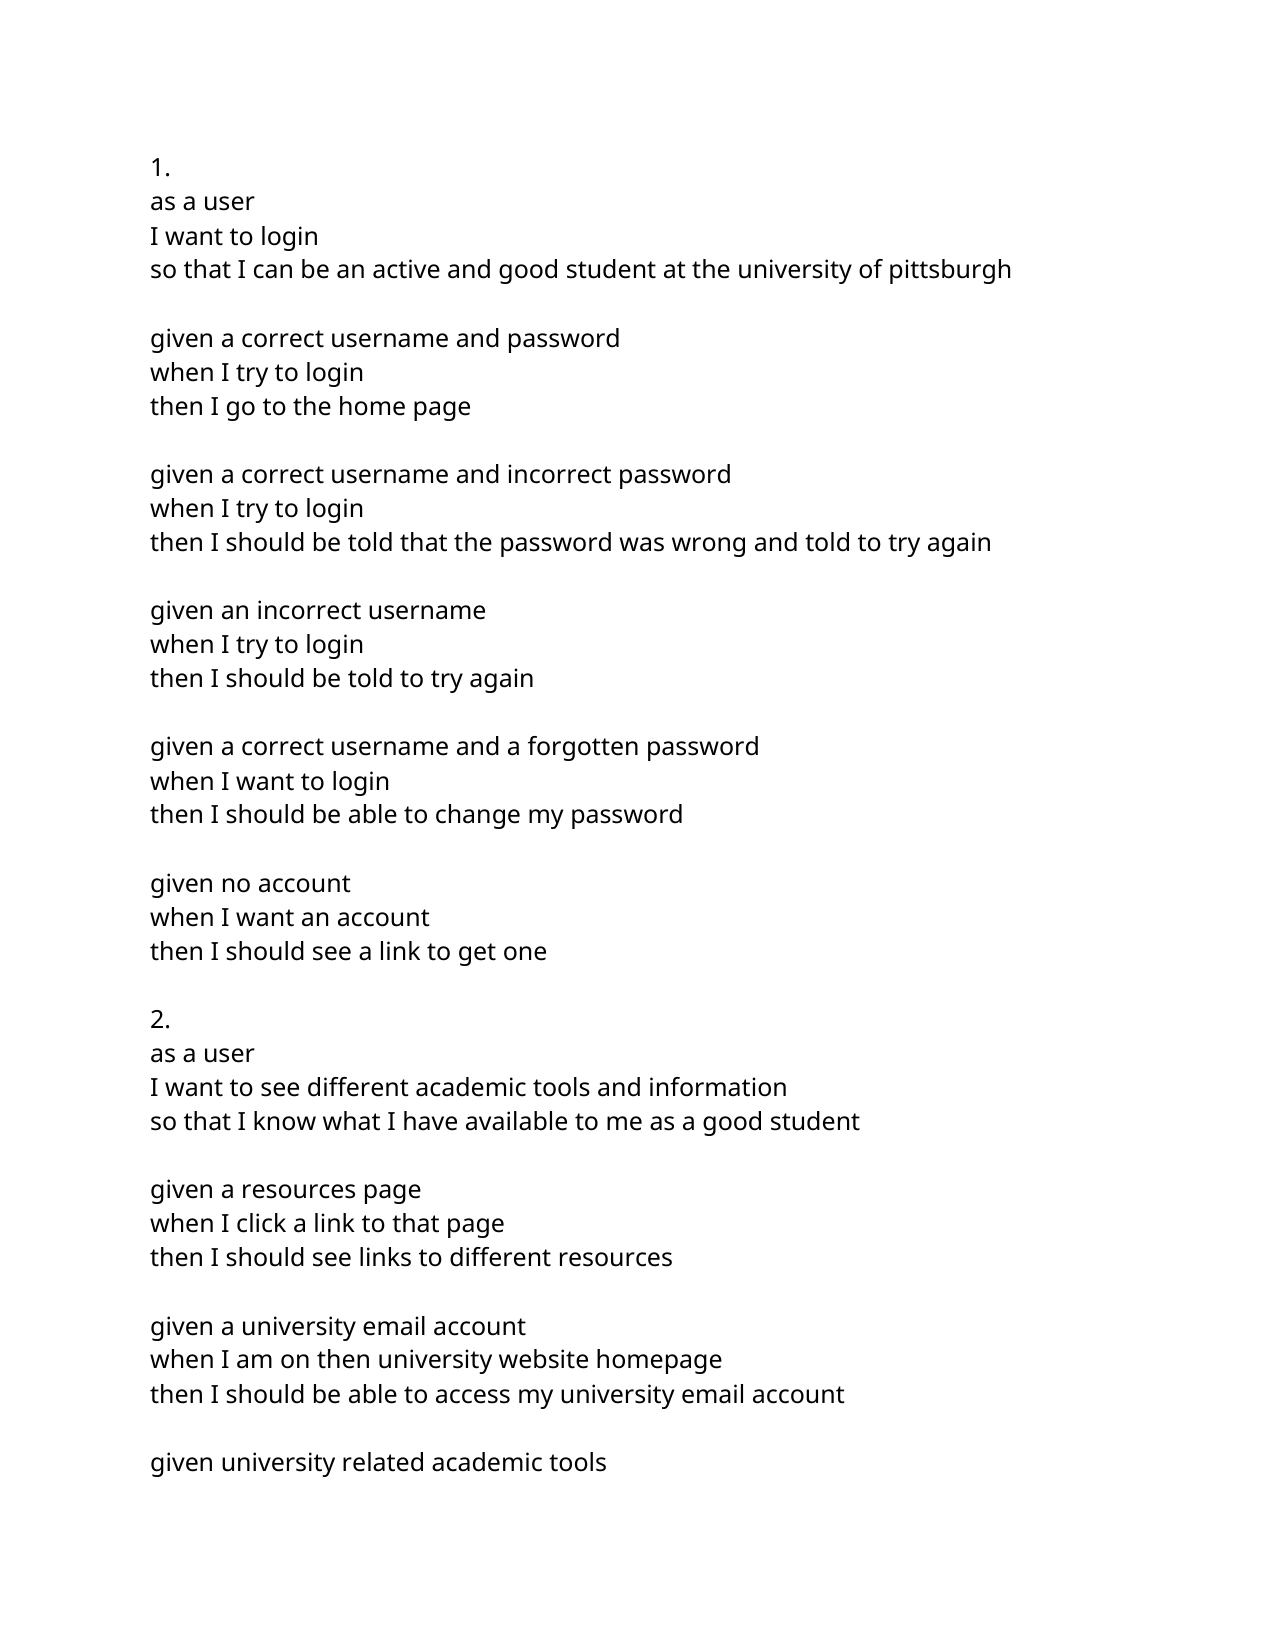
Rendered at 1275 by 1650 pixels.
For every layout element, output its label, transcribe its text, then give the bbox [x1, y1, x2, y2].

text when I am on then university website homepage [150, 1342, 1125, 1376]
text when I want to login [150, 763, 1125, 797]
text I want to see different academic tools and information [150, 1070, 1125, 1104]
text 2. [150, 1002, 1125, 1036]
text when I click a link to that page [150, 1206, 1125, 1240]
text given a correct username and a forgotten password [150, 729, 1125, 763]
text given a correct username and password [150, 320, 1125, 354]
text I want to login [150, 218, 1125, 252]
text then I should see a link to get one [150, 933, 1125, 967]
text then I should see links to different resources [150, 1240, 1125, 1274]
text when I try to login [150, 491, 1125, 525]
text given an incorrect username [150, 593, 1125, 627]
text when I want an account [150, 899, 1125, 933]
text given a university email account [150, 1308, 1125, 1342]
text given no account [150, 865, 1125, 899]
text then I should be told to try again [150, 661, 1125, 695]
text then I should be told that the password was wrong and told to try again [150, 525, 1125, 559]
text then I go to the home page [150, 388, 1125, 422]
text then I should be able to access my university email account [150, 1376, 1125, 1410]
text 1. [150, 150, 1125, 184]
text so that I know what I have available to me as a good student [150, 1104, 1125, 1138]
text given a correct username and incorrect password [150, 457, 1125, 491]
text then I should be able to change my password [150, 797, 1125, 831]
text when I try to login [150, 627, 1125, 661]
text given university related academic tools [150, 1444, 1125, 1478]
text given a resources page [150, 1172, 1125, 1206]
text so that I can be an active and good student at the university of pittsburgh [150, 252, 1125, 286]
text as a user [150, 184, 1125, 218]
text as a user [150, 1036, 1125, 1070]
text when I try to login [150, 354, 1125, 388]
